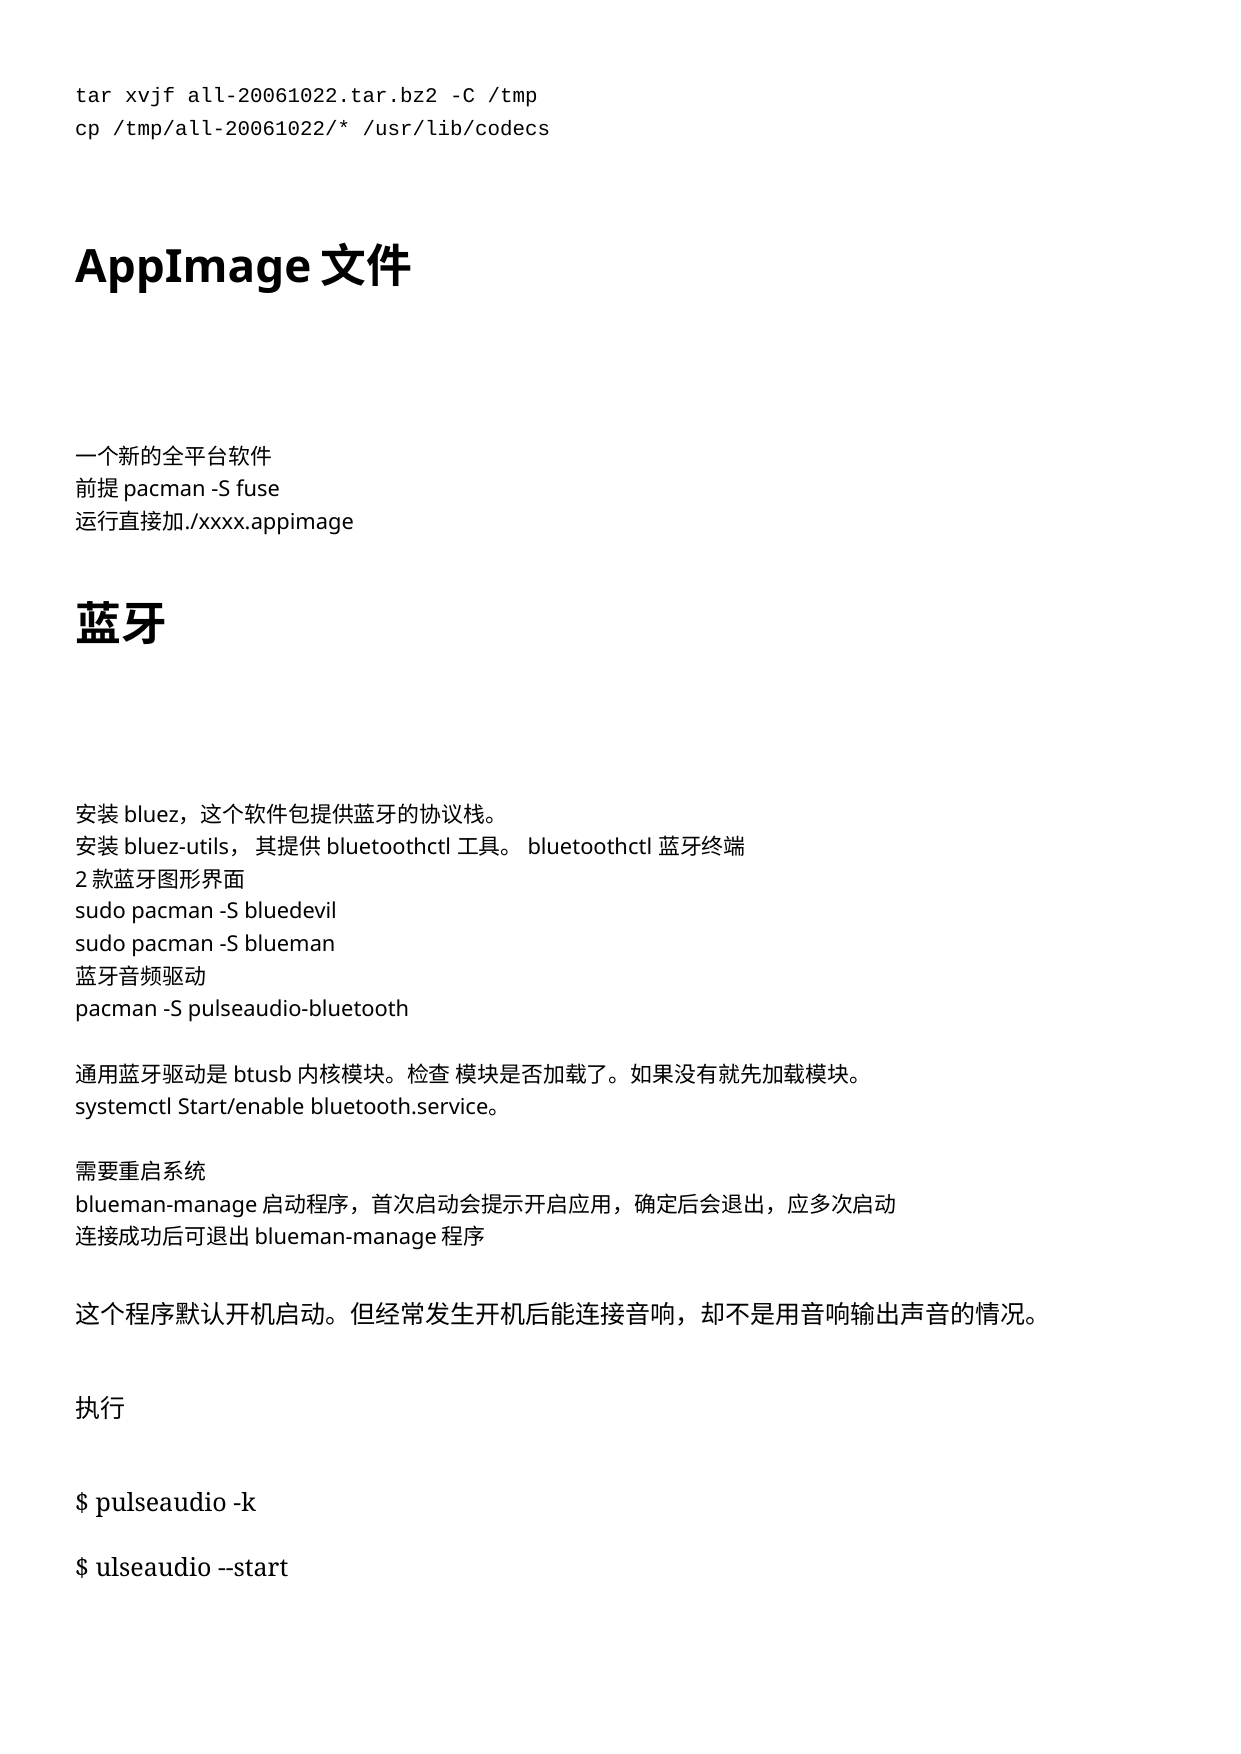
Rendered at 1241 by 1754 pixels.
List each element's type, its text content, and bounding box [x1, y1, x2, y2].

text pacman -S pulseaudio-bluetooth [75, 991, 1165, 1024]
text 一个新的全平台软件 [75, 439, 1165, 471]
text 连接成功后可退出blueman-manage程序 [75, 1219, 1165, 1251]
text sudo pacman -S bluedevil [75, 894, 1165, 926]
text 2款蓝牙图形界面 [75, 861, 1165, 894]
text 执行 [75, 1374, 1165, 1439]
subtitle AppImage文件 [75, 214, 1165, 311]
text 通用蓝牙驱动是 btusb 内核模块。检查 模块是否加载了。如果没有就先加载模块。 [75, 1056, 1165, 1089]
text 需要重启系统 [75, 1154, 1165, 1186]
text 蓝牙音频驱动 [75, 959, 1165, 991]
text 安装 bluez-utils， 其提供 bluetoothctl 工具。 bluetoothctl 蓝牙终端 [75, 829, 1165, 861]
text 安装 bluez，这个软件包提供蓝牙的协议栈。 [75, 796, 1165, 829]
text blueman-manage启动程序，首次启动会提示开启应用，确定后会退出，应多次启动 [75, 1186, 1165, 1219]
text systemctl Start/enable bluetooth.service。 [75, 1089, 1165, 1121]
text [75, 81, 1165, 146]
text 这个程序默认开机启动。但经常发生开机后能连接音响，却不是用音响输出声音的情况。 [75, 1280, 1165, 1345]
text sudo pacman -S blueman [75, 926, 1165, 959]
text $ ulseaudio --start [75, 1534, 1165, 1599]
text 运行直接加./xxxx.appimage [75, 504, 1165, 536]
subtitle 蓝牙 [75, 572, 1165, 669]
text 前提pacman -S fuse [75, 471, 1165, 504]
text $ pulseaudio -k [75, 1469, 1165, 1534]
